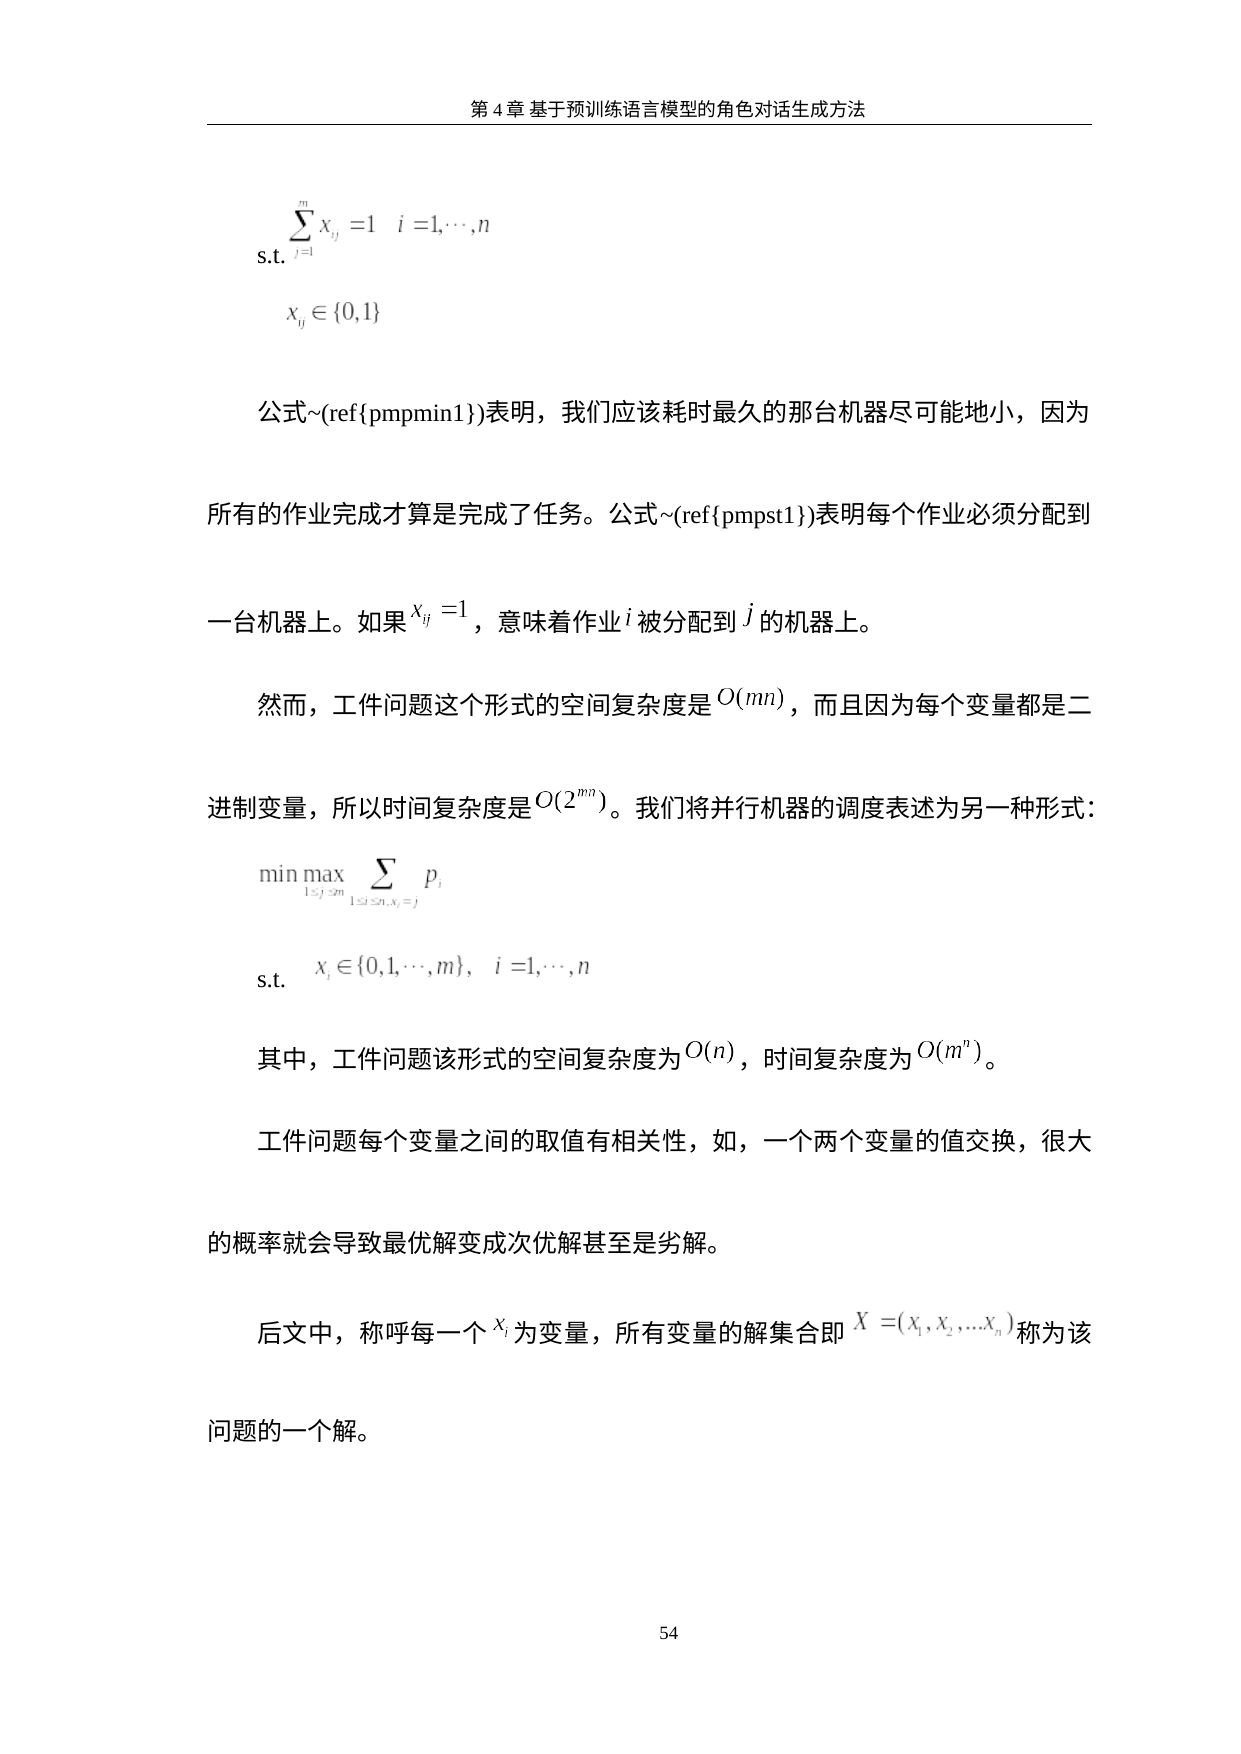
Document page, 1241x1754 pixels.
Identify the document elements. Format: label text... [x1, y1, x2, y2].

text 其中，工件问题该形式的空间复杂度为，时间复杂度为。 [207, 1019, 1092, 1087]
text 然而，工件问题这个形式的空间复杂度是，而且因为每个变量都是二进制变量，所以时间复杂度是。我们将并行机器的调度表述为另一种形式： [207, 667, 1092, 837]
text 公式~(ref{pmpmin1})表明，我们应该耗时最久的那台机器尽可能地小，因为所有的作业完成才算是完成了任务。公式~(ref{pmpst1})表明每个作业必须分配到一台机器上。如果，意味着作业被分配到的机器上。 [207, 377, 1092, 649]
text s.t. [207, 178, 1092, 280]
text s.t. [207, 937, 1092, 1005]
text 后文中，称呼每一个为变量，所有变量的解集合即称为该问题的一个解。 [207, 1293, 1092, 1463]
text 工件问题每个变量之间的取值有相关性，如，一个两个变量的值交换，很大的概率就会导致最优解变成次优解甚至是劣解。 [207, 1105, 1092, 1275]
